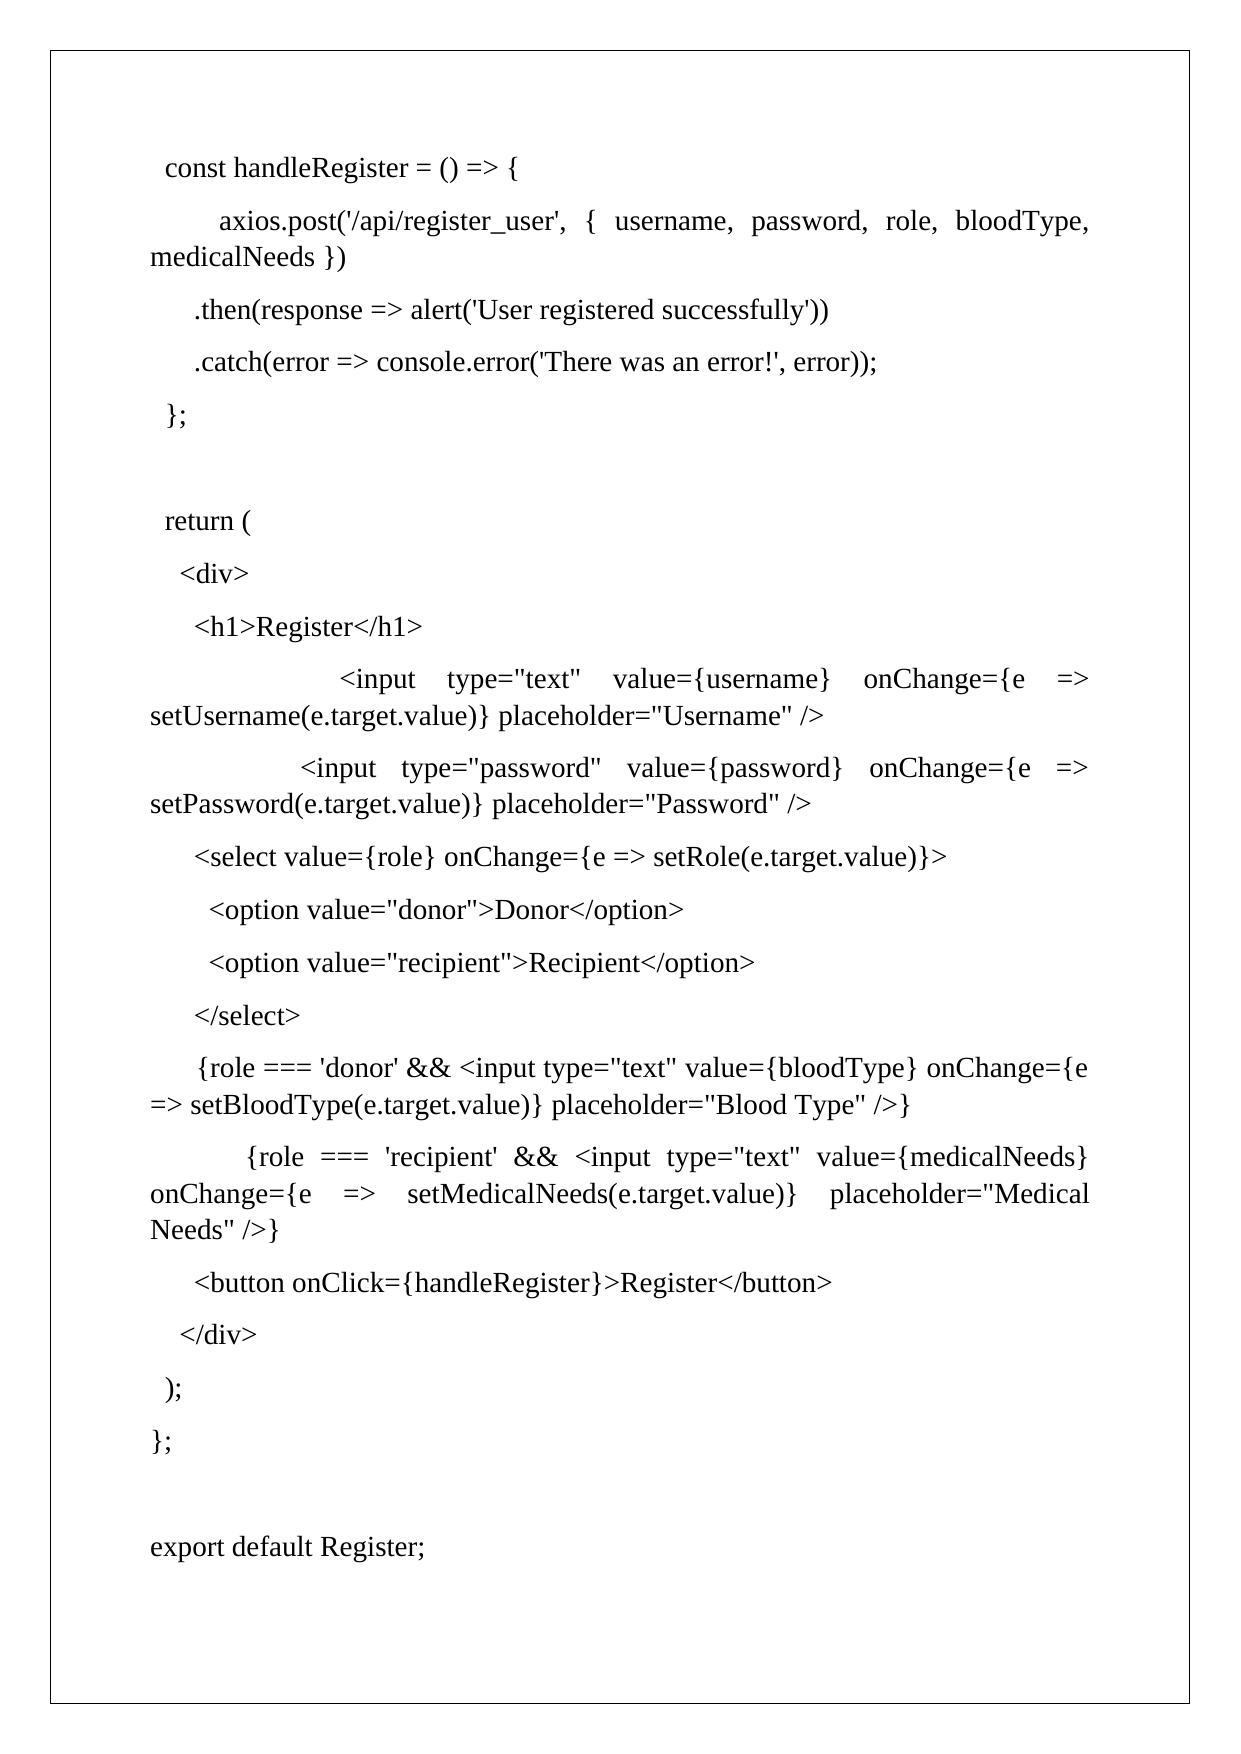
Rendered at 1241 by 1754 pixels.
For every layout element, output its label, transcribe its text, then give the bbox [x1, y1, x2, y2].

text <button onClick={handleRegister}>Register</button> [150, 1265, 1090, 1298]
text return ( [150, 503, 1090, 537]
text {role === 'donor' && <input type="text" value={bloodType} onChange={e => setBloodType(e.target.value)} placeholder="Blood Type" />} [150, 1051, 1090, 1120]
text }; [150, 1423, 1090, 1457]
text }; [150, 397, 1090, 431]
text <option value="donor">Donor</option> [150, 892, 1090, 926]
text <select value={role} onChange={e => setRole(e.target.value)}> [150, 839, 1090, 873]
text {role === 'recipient' && <input type="text" value={medicalNeeds} onChange={e => setMedicalNeeds(e.target.value)} placeholder="Medical Needs" />} [150, 1139, 1090, 1245]
text .catch(error => console.error('There was an error!', error)); [150, 344, 1090, 378]
text <input type="text" value={username} onChange={e => setUsername(e.target.value)} placeholder="Username" /> [150, 661, 1090, 731]
text const handleRegister = () => { [150, 150, 1090, 183]
text <input type="password" value={password} onChange={e => setPassword(e.target.value)} placeholder="Password" /> [150, 750, 1090, 820]
text .then(response => alert('User registered successfully')) [150, 292, 1090, 325]
text export default Register; [150, 1529, 1090, 1562]
text ); [150, 1370, 1090, 1404]
text <div> [150, 556, 1090, 589]
text axios.post('/api/register_user', { username, password, role, bloodType, medicalNeeds }) [150, 203, 1090, 272]
text </div> [150, 1317, 1090, 1351]
text </select> [150, 998, 1090, 1031]
text <option value="recipient">Recipient</option> [150, 945, 1090, 978]
text <h1>Register</h1> [150, 609, 1090, 642]
